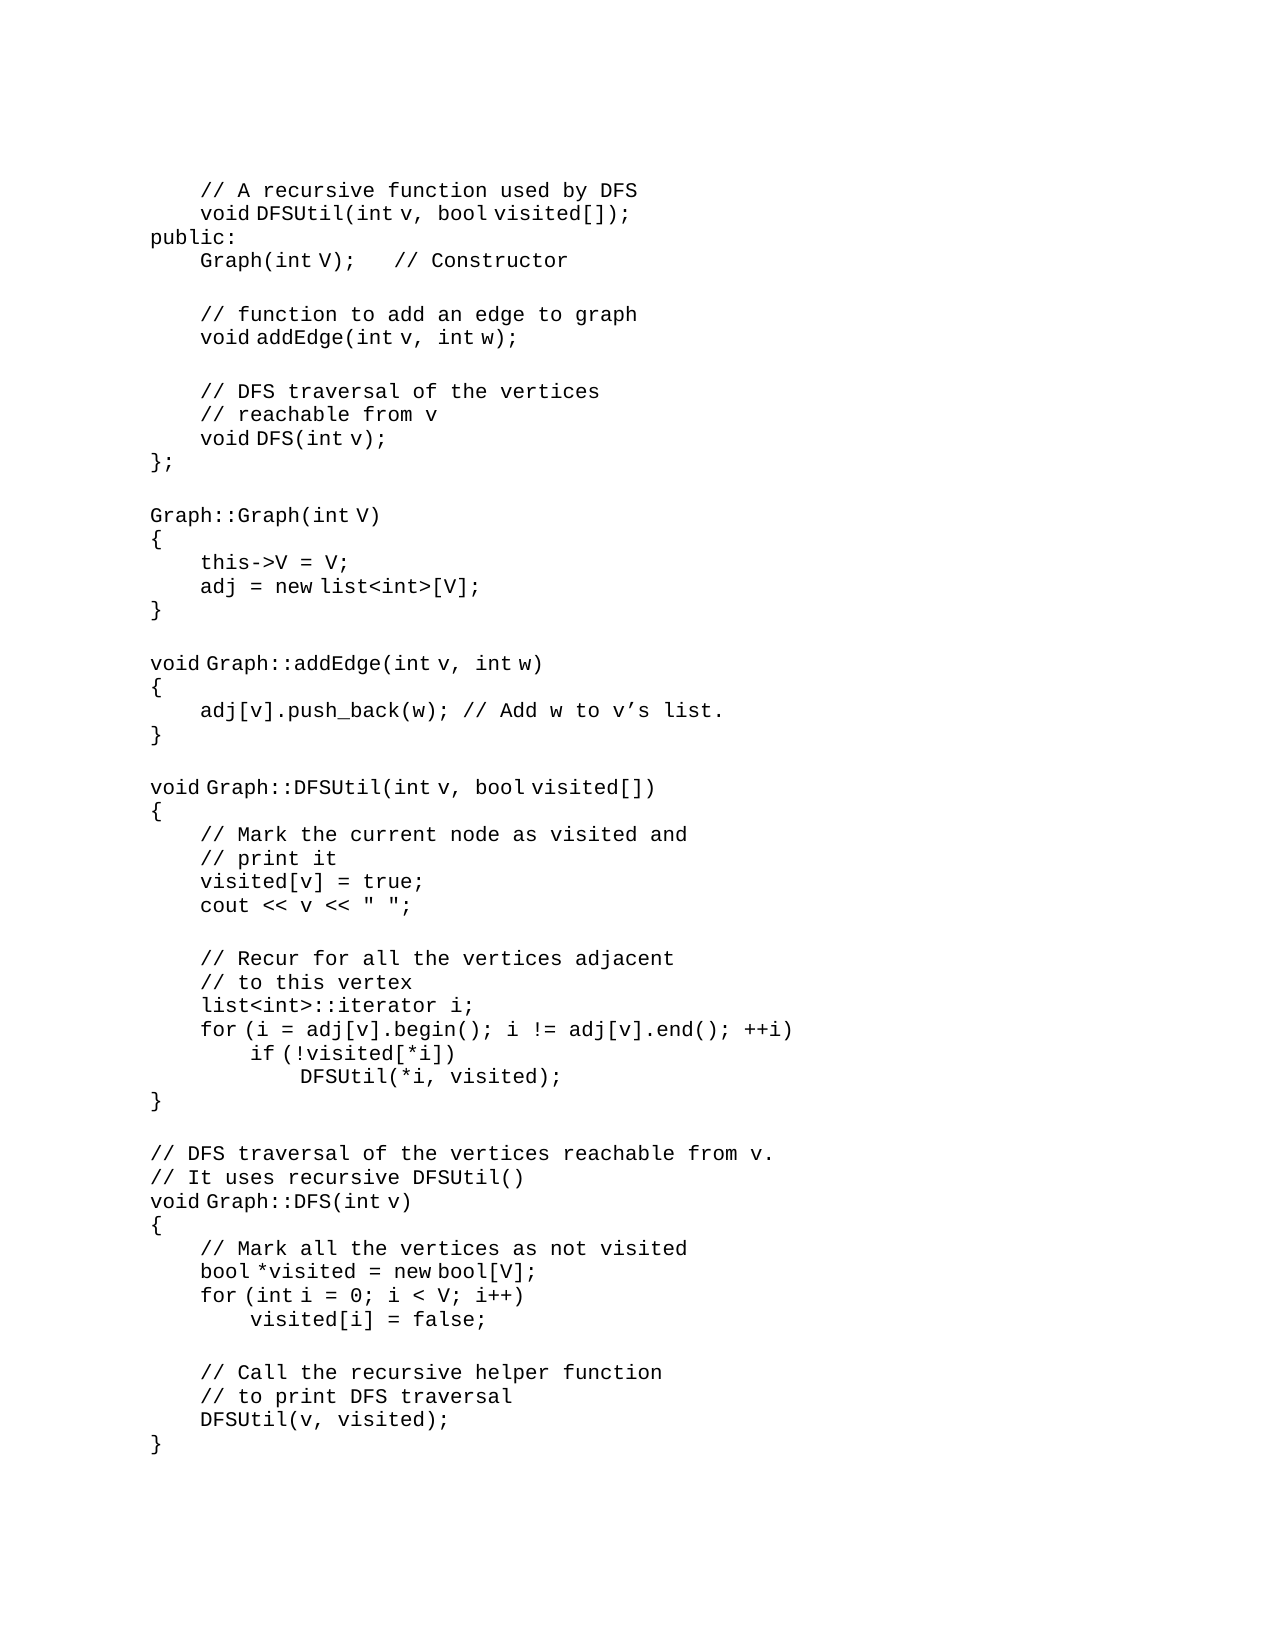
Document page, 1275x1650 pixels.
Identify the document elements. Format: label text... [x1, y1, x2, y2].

text { [150, 800, 1125, 824]
text for (i = adj[v].begin(); i != adj[v].end(); ++i) [150, 1019, 1125, 1043]
text adj = new list<int>[V]; [150, 576, 1125, 599]
text if (!visited[*i]) [150, 1043, 1125, 1066]
text DFSUtil(v, visited); [150, 1409, 1125, 1433]
text visited[i] = false; [150, 1309, 1125, 1332]
text // Mark the current node as visited and [150, 824, 1125, 848]
text // DFS traversal of the vertices [150, 381, 1125, 404]
text public: [150, 227, 1125, 251]
text void Graph::addEdge(int v, int w) [150, 653, 1125, 676]
text } [150, 723, 1125, 747]
text bool *visited = new bool[V]; [150, 1262, 1125, 1285]
text void Graph::DFS(int v) [150, 1191, 1125, 1214]
text for (int i = 0; i < V; i++) [150, 1285, 1125, 1309]
text { [150, 528, 1125, 552]
text // Recur for all the vertices adjacent [150, 948, 1125, 972]
text this->V = V; [150, 552, 1125, 576]
text Graph::Graph(int V) [150, 505, 1125, 528]
text // DFS traversal of the vertices reachable from v. [150, 1143, 1125, 1167]
text // It uses recursive DFSUtil() [150, 1167, 1125, 1191]
text // function to add an edge to graph [150, 304, 1125, 327]
text { [150, 1214, 1125, 1238]
text // print it [150, 848, 1125, 871]
text // reachable from v [150, 404, 1125, 428]
text list<int>::iterator i; [150, 996, 1125, 1019]
text // A recursive function used by DFS [150, 179, 1125, 203]
text DFSUtil(*i, visited); [150, 1066, 1125, 1090]
text Graph(int V); // Constructor [150, 251, 1125, 274]
text } [150, 599, 1125, 623]
text { [150, 676, 1125, 700]
text cout << v << " "; [150, 895, 1125, 919]
text void DFSUtil(int v, bool visited[]); [150, 203, 1125, 227]
text visited[v] = true; [150, 871, 1125, 895]
text } [150, 1433, 1125, 1457]
text // Call the recursive helper function [150, 1362, 1125, 1386]
text void addEdge(int v, int w); [150, 327, 1125, 351]
text // to this vertex [150, 972, 1125, 996]
text void Graph::DFSUtil(int v, bool visited[]) [150, 777, 1125, 800]
text adj[v].push_back(w); // Add w to v’s list. [150, 700, 1125, 723]
text void DFS(int v); [150, 428, 1125, 452]
text } [150, 1090, 1125, 1114]
text // Mark all the vertices as not visited [150, 1238, 1125, 1262]
text }; [150, 452, 1125, 475]
text // to print DFS traversal [150, 1386, 1125, 1409]
